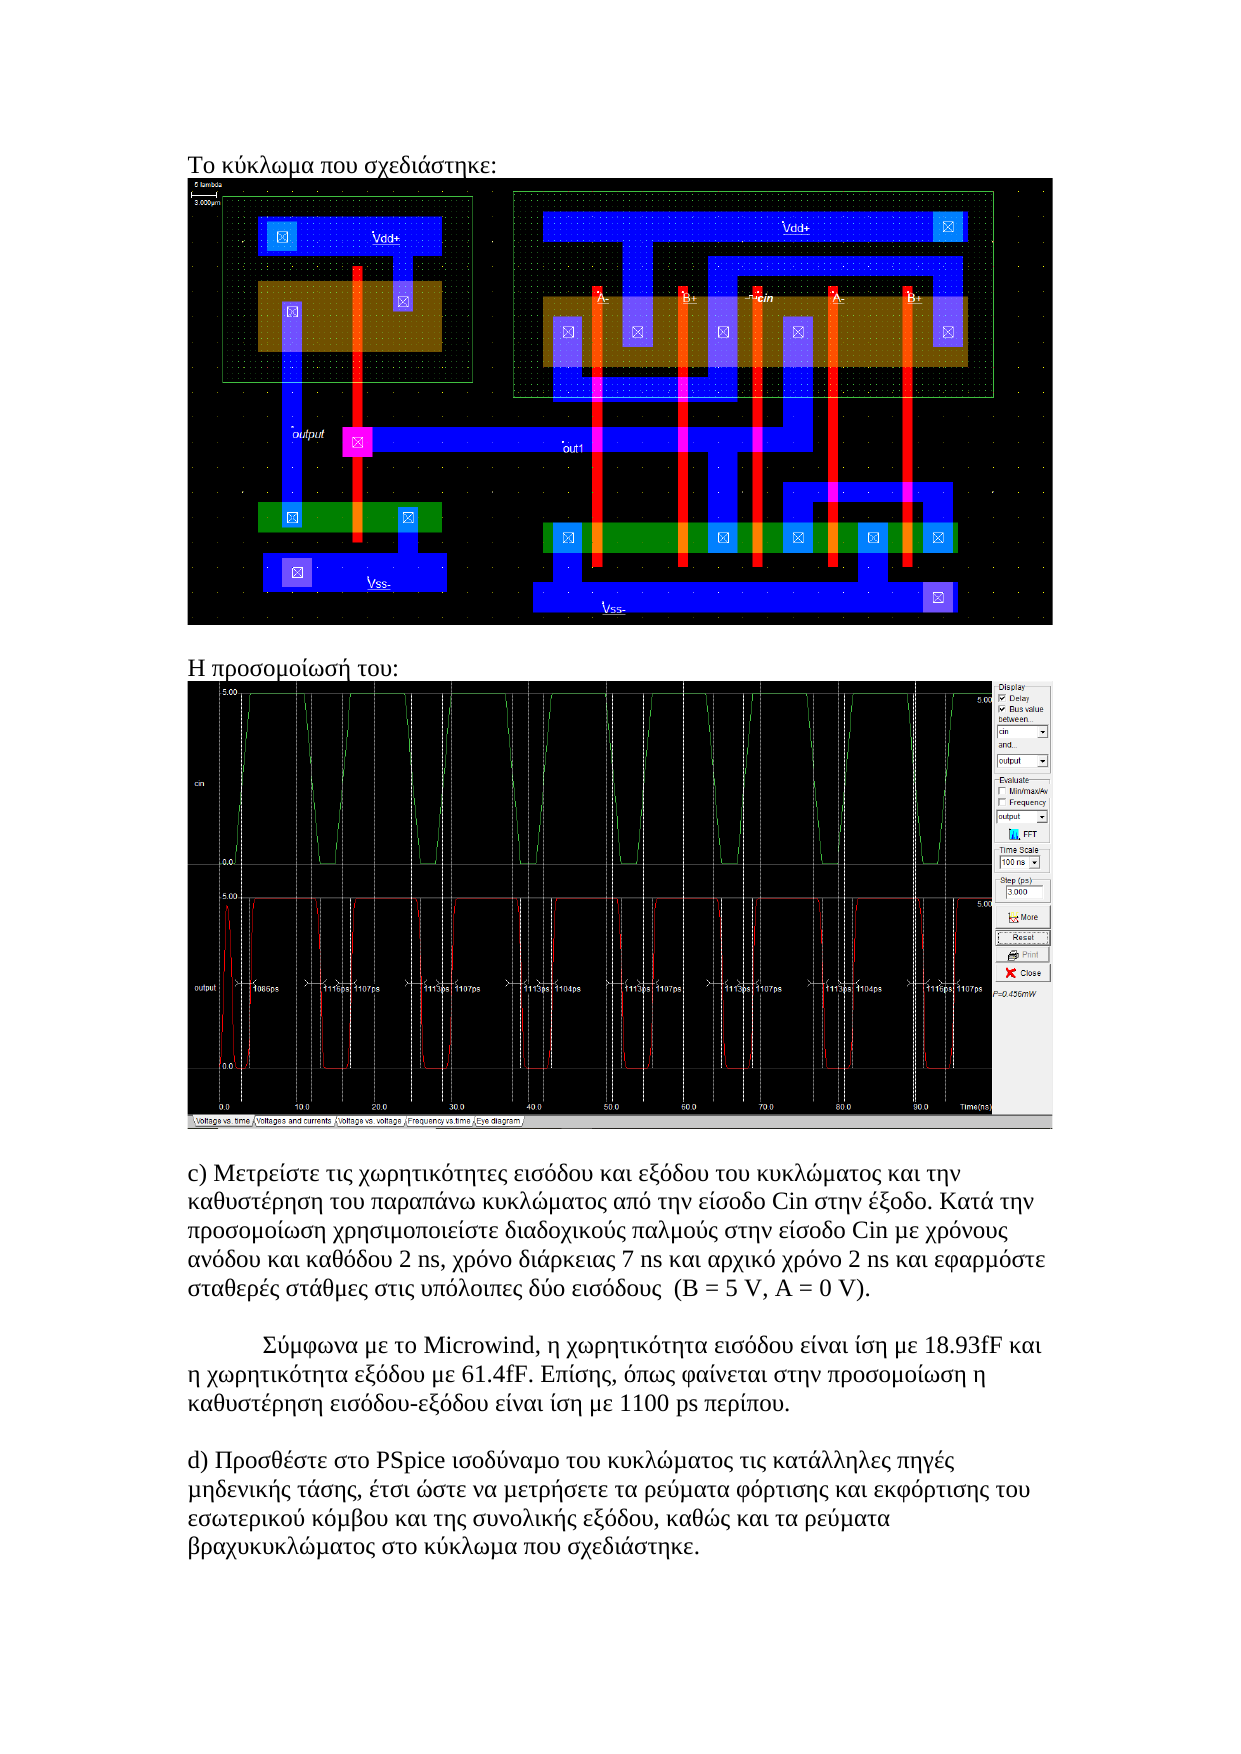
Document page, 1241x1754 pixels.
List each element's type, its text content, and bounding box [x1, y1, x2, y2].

picture [187, 681, 1053, 1129]
text Σύμφωνα με το Microwind, η χωρητικότητα εισόδου είναι ίση με 18.93fF και η χωρητικότητα εξόδου με 61.4fF. Επίσης, όπως φαίνεται στην προσομοίωση η καθυστέρηση εισόδου-εξόδου είναι ίση με 1100 ps περίπου. [187, 1330, 1053, 1416]
text d) Προσθέστε στο PSpice ισοδύναµο του κυκλώµατος τις κατάλληλες πηγές µηδενικής τάσης, έτσι ώστε να µετρήσετε τα ρεύµατα φόρτισης και εκφόρτισης του εσωτερικού κόµβου και της συνολικής εξόδου, καθώς και τα ρεύµατα βραχυκυκλώµατος στο κύκλωµα που σχεδιάστηκε. [187, 1445, 1053, 1560]
text Το κύκλωμα που σχεδιάστηκε: [187, 150, 1053, 178]
text c) Μετρείστε τις χωρητικότητες εισόδου και εξόδου του κυκλώματος και την καθυστέρηση του παραπάνω κυκλώματος από την είσοδο Cin στην έξοδο. Κατά την προσομοίωση χρησιμοποιείστε διαδοχικούς παλμούς στην είσοδο Cin µε χρόνους ανόδου και καθόδου 2 ns, χρόνο διάρκειας 7 ns και αρχικό χρόνο 2 ns και εφαρµόστε σταθερές στάθμες στις υπόλοιπες δύο εισόδους (Β = 5 V, A = 0 V). [187, 1158, 1053, 1301]
text Η προσομοίωσή του: [187, 653, 1053, 681]
